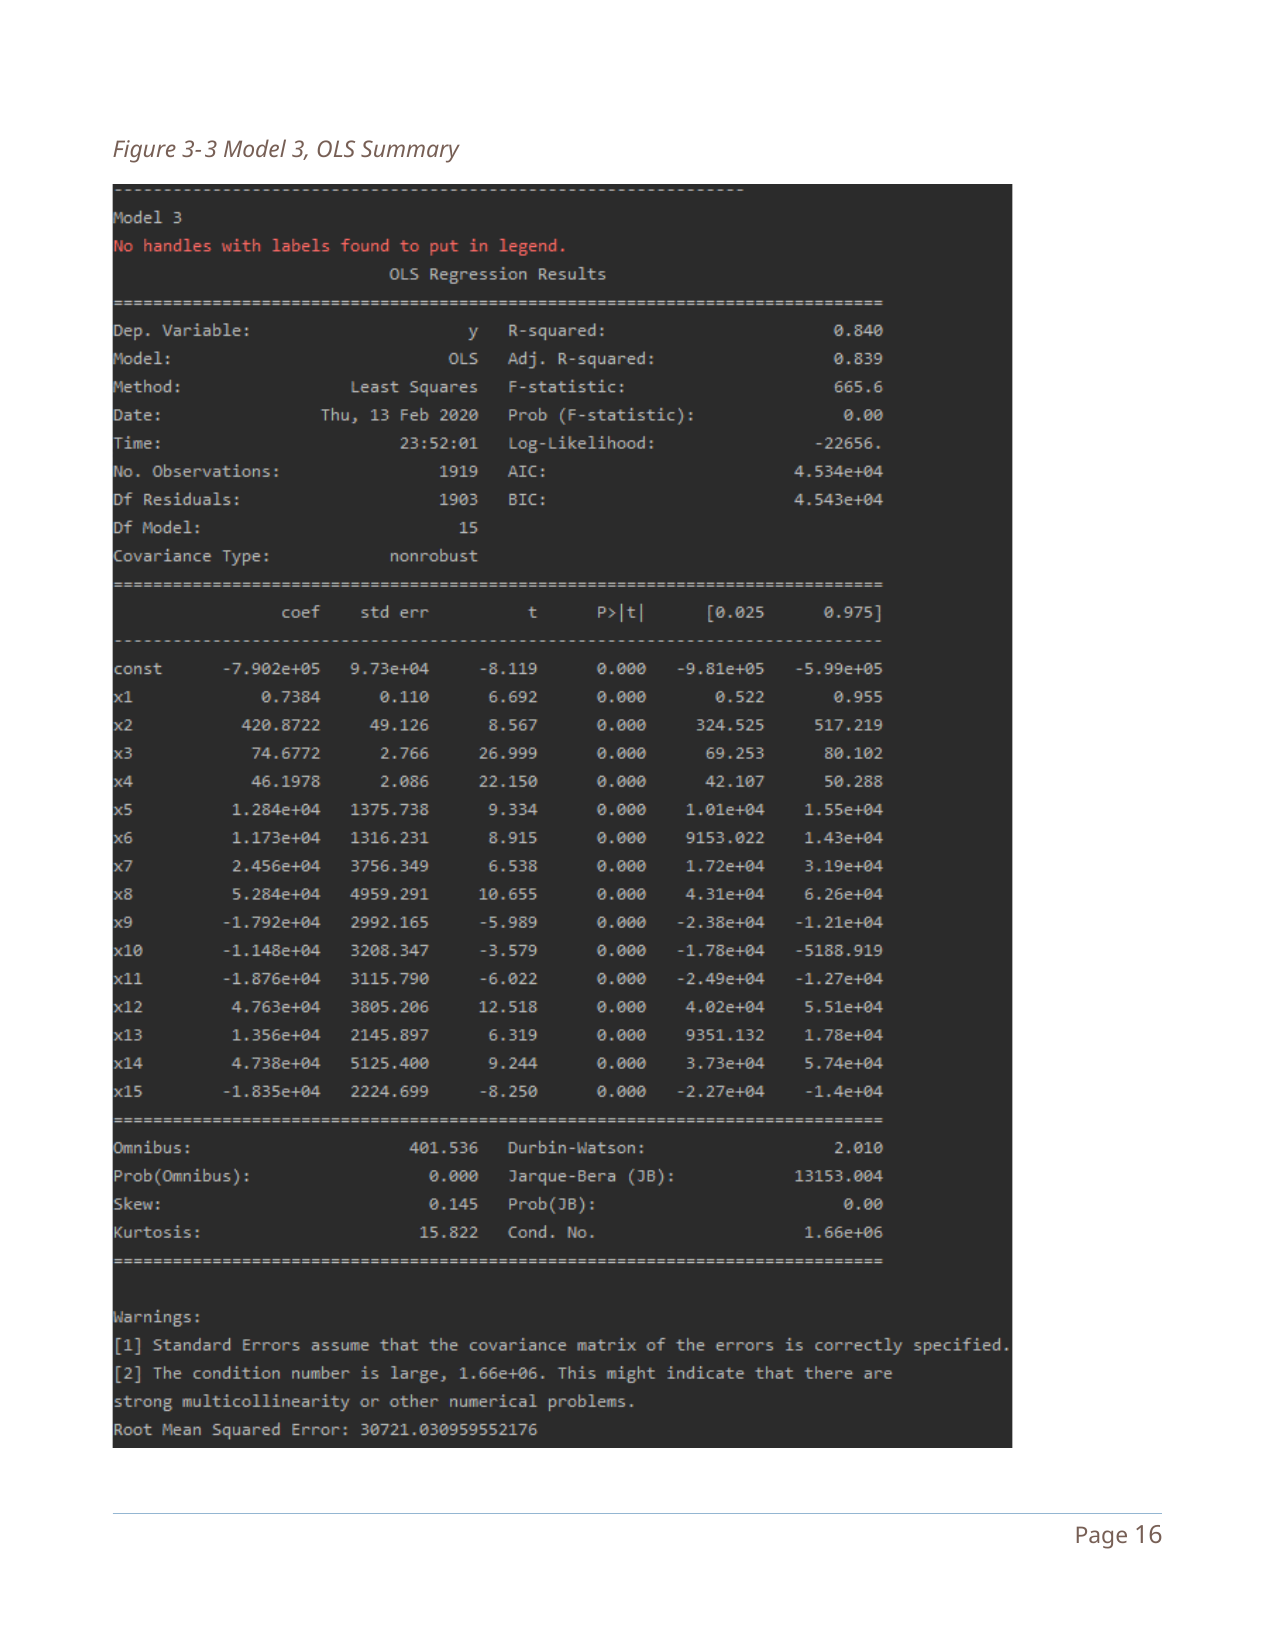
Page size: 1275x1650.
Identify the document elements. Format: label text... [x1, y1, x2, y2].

picture [112, 184, 1013, 1448]
text Figure 3-3 Model 3, OLS Summary [112, 132, 1162, 164]
